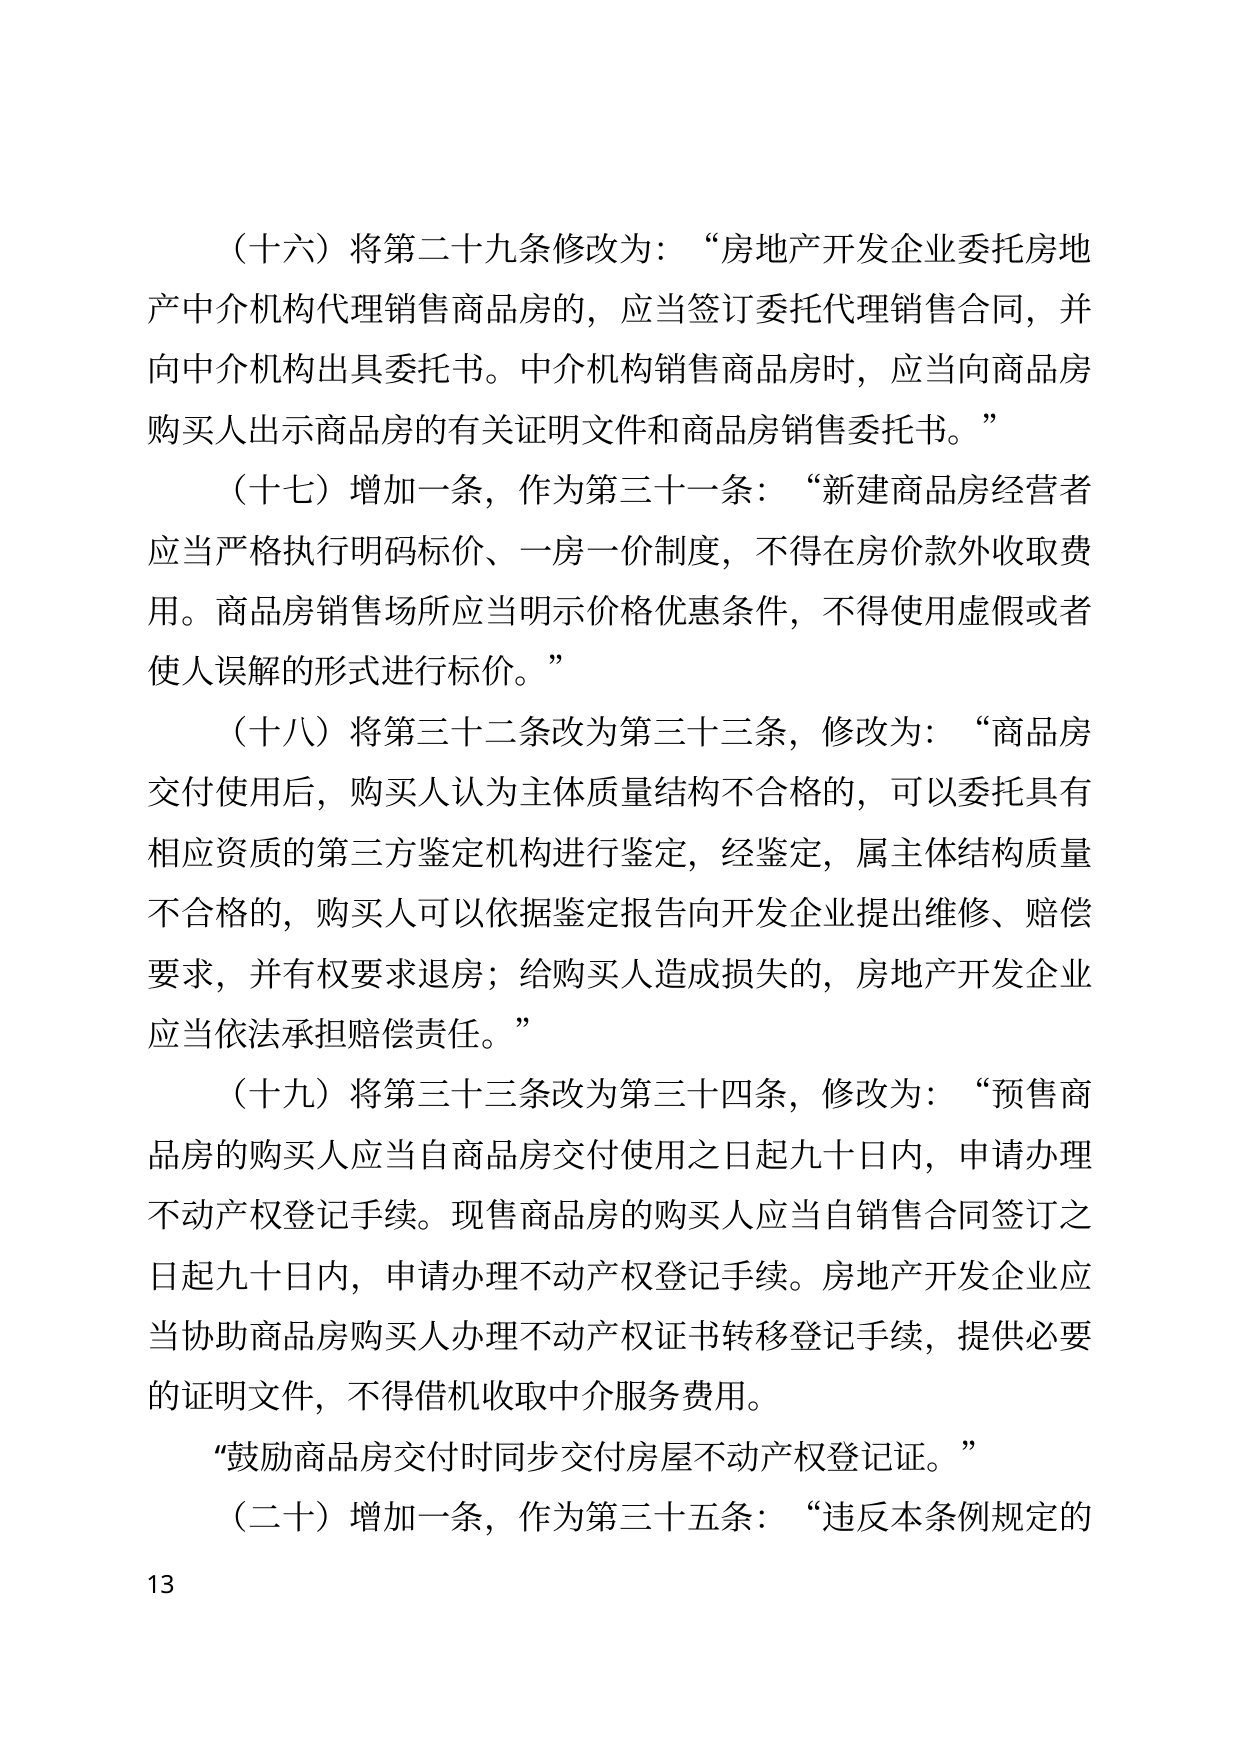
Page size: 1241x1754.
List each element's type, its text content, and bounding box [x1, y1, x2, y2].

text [148, 1481, 1092, 1542]
text （十九）将第三十三条改为第三十四条，修改为：“预售商品房的购买人应当自商品房交付使用之日起九十日内，申请办理不动产权登记手续。现售商品房的购买人应当自销售合同签订之日起九十日内，申请办理不动产权登记手续。房地产开发企业应当协助商品房购买人办理不动产权证书转移登记手续，提供必要的证明文件，不得借机收取中介服务费用。 [148, 1058, 1092, 1421]
text （十八）将第三十二条改为第三十三条，修改为：“商品房交付使用后，购买人认为主体质量结构不合格的，可以委托具有相应资质的第三方鉴定机构进行鉴定，经鉴定，属主体结构质量不合格的，购买人可以依据鉴定报告向开发企业提出维修、赔偿要求，并有权要求退房；给购买人造成损失的，房地产开发企业应当依法承担赔偿责任。” [148, 696, 1092, 1058]
text （十七）增加一条，作为第三十一条：“新建商品房经营者应当严格执行明码标价、一房一价制度，不得在房价款外收取费用。商品房销售场所应当明示价格优惠条件，不得使用虚假或者使人误解的形式进行标价。” [148, 454, 1092, 696]
text “鼓励商品房交付时同步交付房屋不动产权登记证。” [148, 1421, 1092, 1481]
text （十六）将第二十九条修改为：“房地产开发企业委托房地产中介机构代理销售商品房的，应当签订委托代理销售合同，并向中介机构出具委托书。中介机构销售商品房时，应当向商品房购买人出示商品房的有关证明文件和商品房销售委托书。” [148, 213, 1092, 454]
